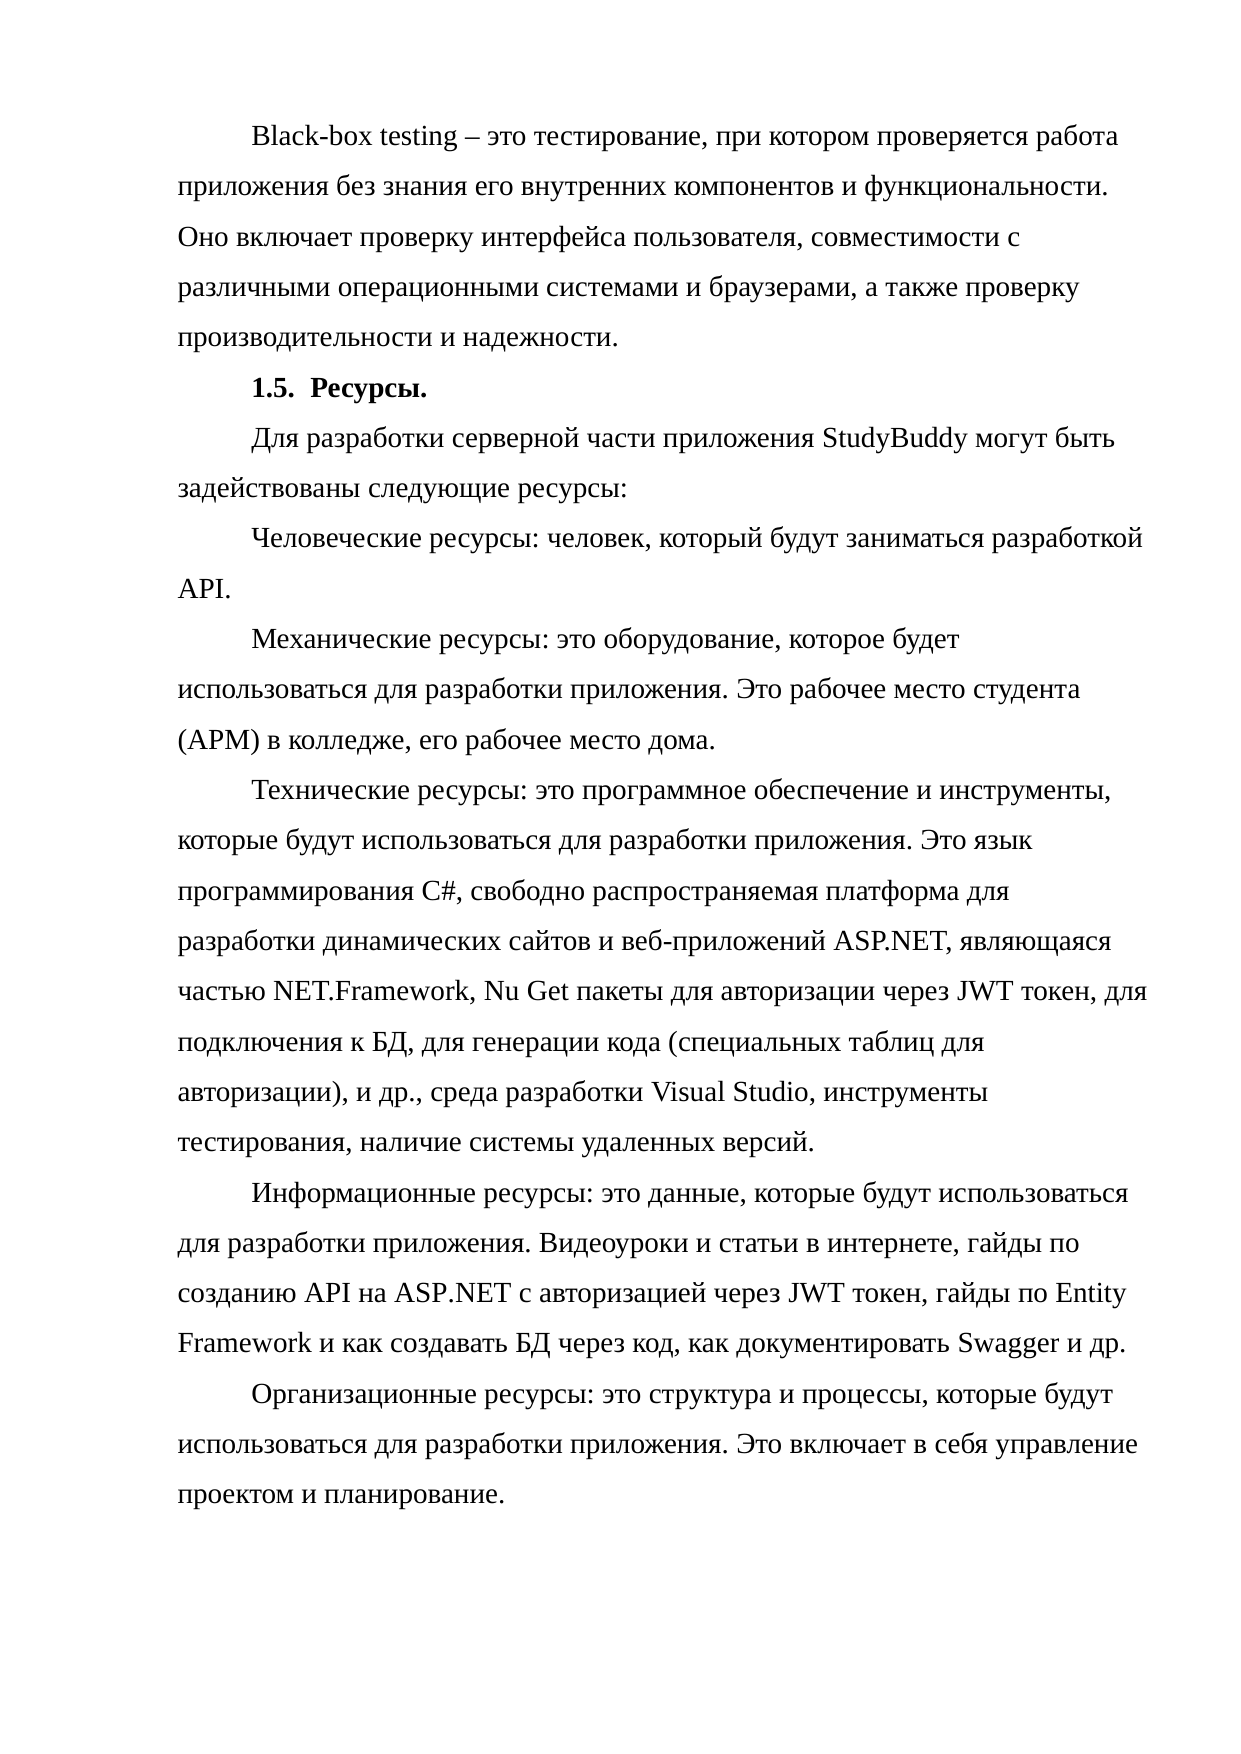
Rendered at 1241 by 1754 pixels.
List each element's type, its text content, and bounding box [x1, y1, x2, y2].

text Человеческие ресурсы: человек, который будут заниматься разработкой API. [177, 521, 1152, 604]
text Организационные ресурсы: это структура и процессы, которые будут использоваться для разработки приложения. Это включает в себя управление проектом и планирование. [177, 1376, 1152, 1510]
text Информационные ресурсы: это данные, которые будут использоваться для разработки приложения. Видеоуроки и статьи в интернете, гайды по созданию API на ASP.NET с авторизацией через JWT токен, гайды по Entity Framework и как создавать БД через код, как документировать Swagger и др. [177, 1175, 1152, 1359]
text Технические ресурсы: это программное обеспечение и инструменты, которые будут использоваться для разработки приложения. Это язык программирования C#, свободно распространяемая платформа для разработки динамических сайтов и веб-приложений ASP.NET, являющаяся частью NET.Framework, Nu Get пакеты для авторизации через JWT токен, для подключения к БД, для генерации кода (специальных таблиц для авторизации), и др., среда разработки Visual Studio, инструменты тестирования, наличие системы удаленных версий. [177, 772, 1152, 1158]
text Механические ресурсы: это оборудование, которое будет использоваться для разработки приложения. Это рабочее место студента (АРМ) в колледже, его рабочее место дома. [177, 621, 1152, 755]
text Black-box testing – это тестирование, при котором проверяется работа приложения без знания его внутренних компонентов и функциональности. Оно включает проверку интерфейса пользователя, совместимости с различными операционными системами и браузерами, а также проверку производительности и надежности. [177, 118, 1152, 353]
text Для разработки серверной части приложения StudyBuddy могут быть задействованы следующие ресурсы: [177, 420, 1152, 504]
subtitle Ресурсы. [177, 370, 1152, 403]
